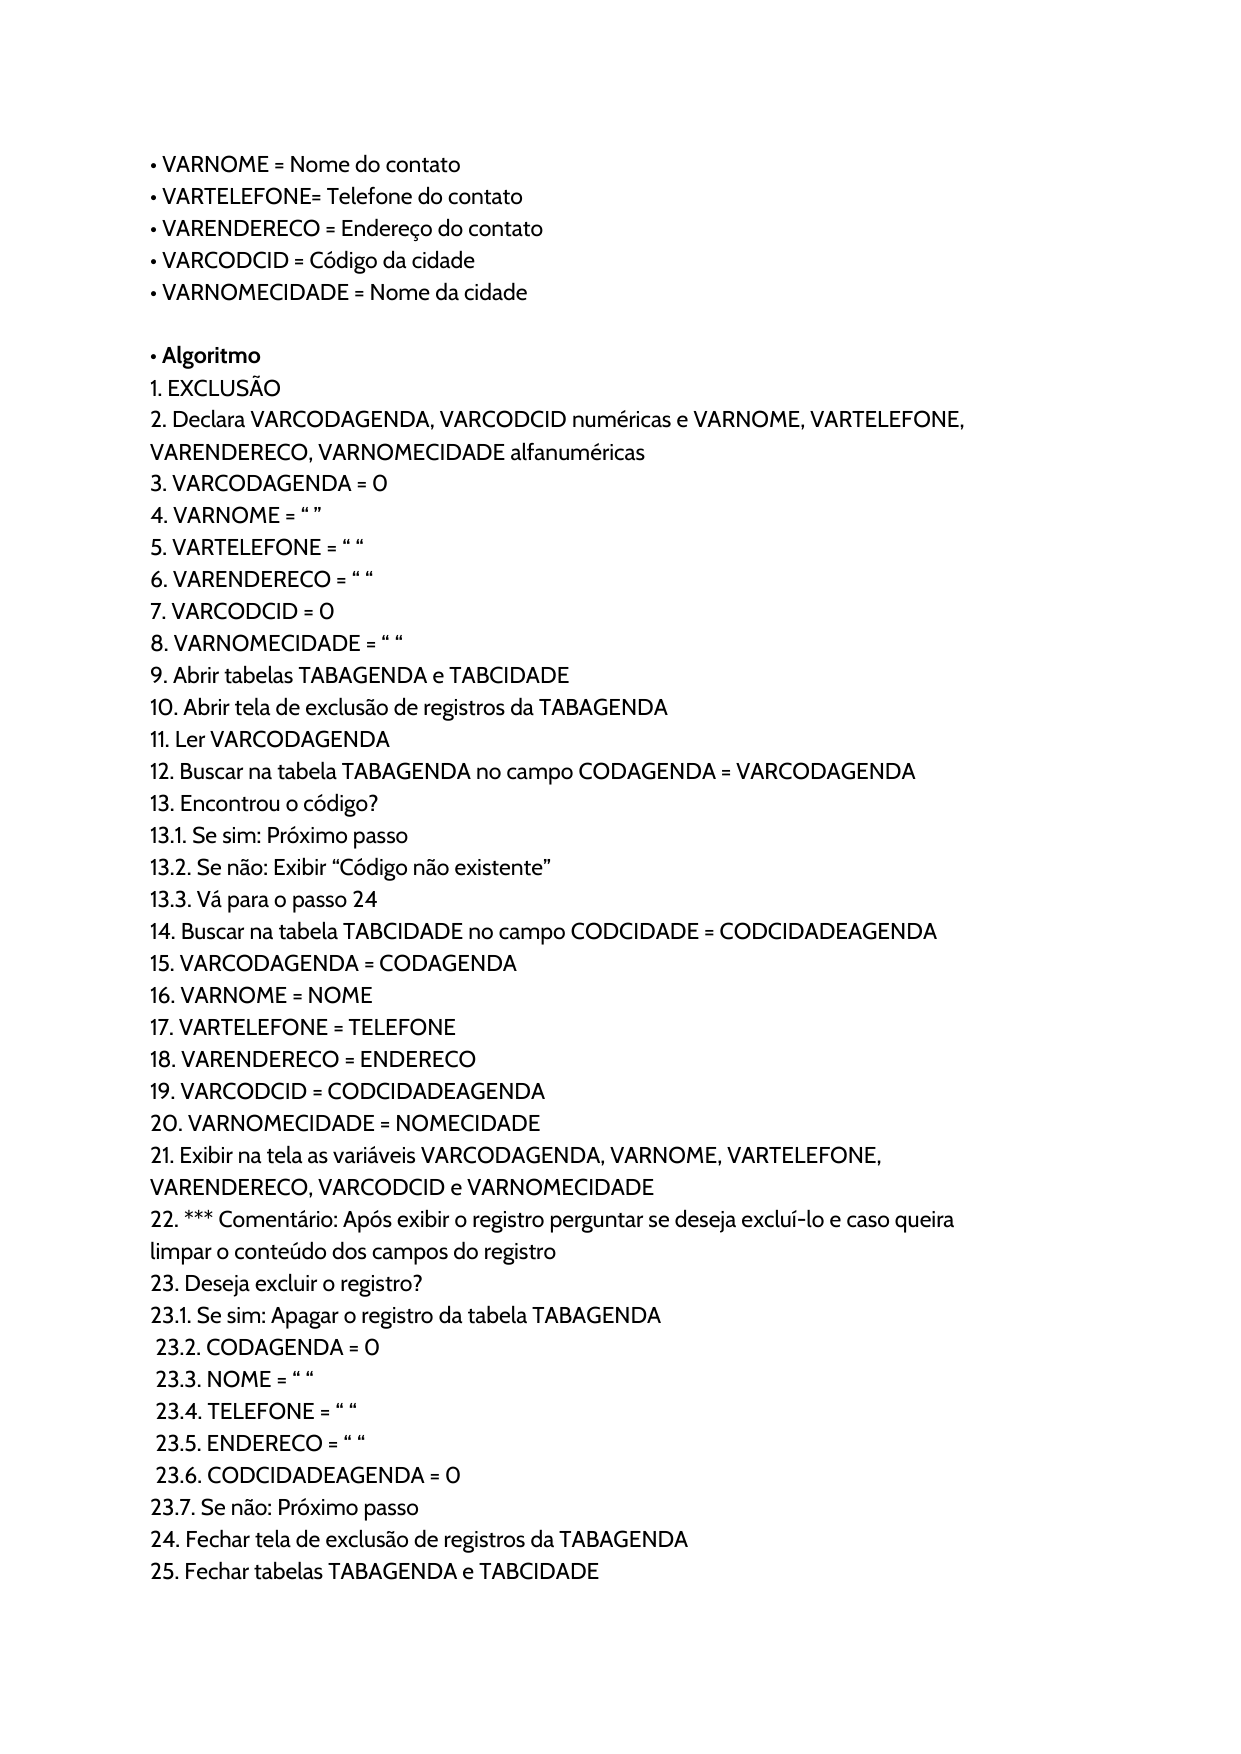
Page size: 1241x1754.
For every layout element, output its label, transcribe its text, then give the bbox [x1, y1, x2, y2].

text 25. Fechar tabelas TABAGENDA e TABCIDADE [150, 1557, 1090, 1585]
text 8. VARNOMECIDADE = “ “ [150, 630, 1090, 657]
text 19. VARCODCID = CODCIDADEAGENDA [150, 1077, 1090, 1105]
text • VARTELEFONE= Telefone do contato [150, 182, 1090, 210]
text 23.6. CODCIDADEAGENDA = 0 [150, 1461, 1090, 1489]
text 11. Ler VARCODAGENDA [150, 726, 1090, 753]
text 12. Buscar na tabela TABAGENDA no campo CODAGENDA = VARCODAGENDA [150, 758, 1090, 785]
text 7. VARCODCID = 0 [150, 598, 1090, 626]
text 15. VARCODAGENDA = CODAGENDA [150, 949, 1090, 977]
text VARENDERECO, VARNOMECIDADE alfanuméricas [150, 438, 1090, 466]
text 23. Deseja excluir o registro? [150, 1269, 1090, 1297]
text 23.2. CODAGENDA = 0 [150, 1333, 1090, 1361]
text 4. VARNOME = “ ” [150, 502, 1090, 529]
text 3. VARCODAGENDA = 0 [150, 470, 1090, 498]
text 14. Buscar na tabela TABCIDADE no campo CODCIDADE = CODCIDADEAGENDA [150, 917, 1090, 945]
text 16. VARNOME = NOME [150, 981, 1090, 1009]
text 13.2. Se não: Exibir “Código não existente” [150, 853, 1090, 881]
text 17. VARTELEFONE = TELEFONE [150, 1013, 1090, 1041]
text 23.5. ENDERECO = “ “ [150, 1429, 1090, 1457]
text 23.1. Se sim: Apagar o registro da tabela TABAGENDA [150, 1301, 1090, 1329]
text 13.3. Vá para o passo 24 [150, 886, 1090, 913]
text 6. VARENDERECO = “ “ [150, 566, 1090, 593]
text VARENDERECO, VARCODCID e VARNOMECIDADE [150, 1173, 1090, 1201]
text 13.1. Se sim: Próximo passo [150, 822, 1090, 849]
text • Algoritmo [150, 342, 1090, 370]
text 10. Abrir tela de exclusão de registros da TABAGENDA [150, 694, 1090, 721]
text 1. EXCLUSÃO [150, 374, 1090, 402]
text 20. VARNOMECIDADE = NOMECIDADE [150, 1109, 1090, 1137]
text • VARENDERECO = Endereço do contato [150, 214, 1090, 242]
text 22. *** Comentário: Após exibir o registro perguntar se deseja excluí-lo e caso queira [150, 1205, 1090, 1233]
text 2. Declara VARCODAGENDA, VARCODCID numéricas e VARNOME, VARTELEFONE, [150, 406, 1090, 434]
text • VARCODCID = Código da cidade [150, 246, 1090, 274]
text 23.3. NOME = “ “ [150, 1365, 1090, 1393]
text • VARNOMECIDADE = Nome da cidade [150, 278, 1090, 306]
text 9. Abrir tabelas TABAGENDA e TABCIDADE [150, 662, 1090, 689]
text 23.4. TELEFONE = “ “ [150, 1397, 1090, 1425]
text 5. VARTELEFONE = “ “ [150, 534, 1090, 562]
text 13. Encontrou o código? [150, 789, 1090, 817]
text 23.7. Se não: Próximo passo [150, 1493, 1090, 1521]
text 24. Fechar tela de exclusão de registros da TABAGENDA [150, 1525, 1090, 1553]
text 18. VARENDERECO = ENDERECO [150, 1045, 1090, 1073]
text limpar o conteúdo dos campos do registro [150, 1237, 1090, 1265]
text • VARNOME = Nome do contato [150, 150, 1090, 178]
text 21. Exibir na tela as variáveis VARCODAGENDA, VARNOME, VARTELEFONE, [150, 1141, 1090, 1169]
